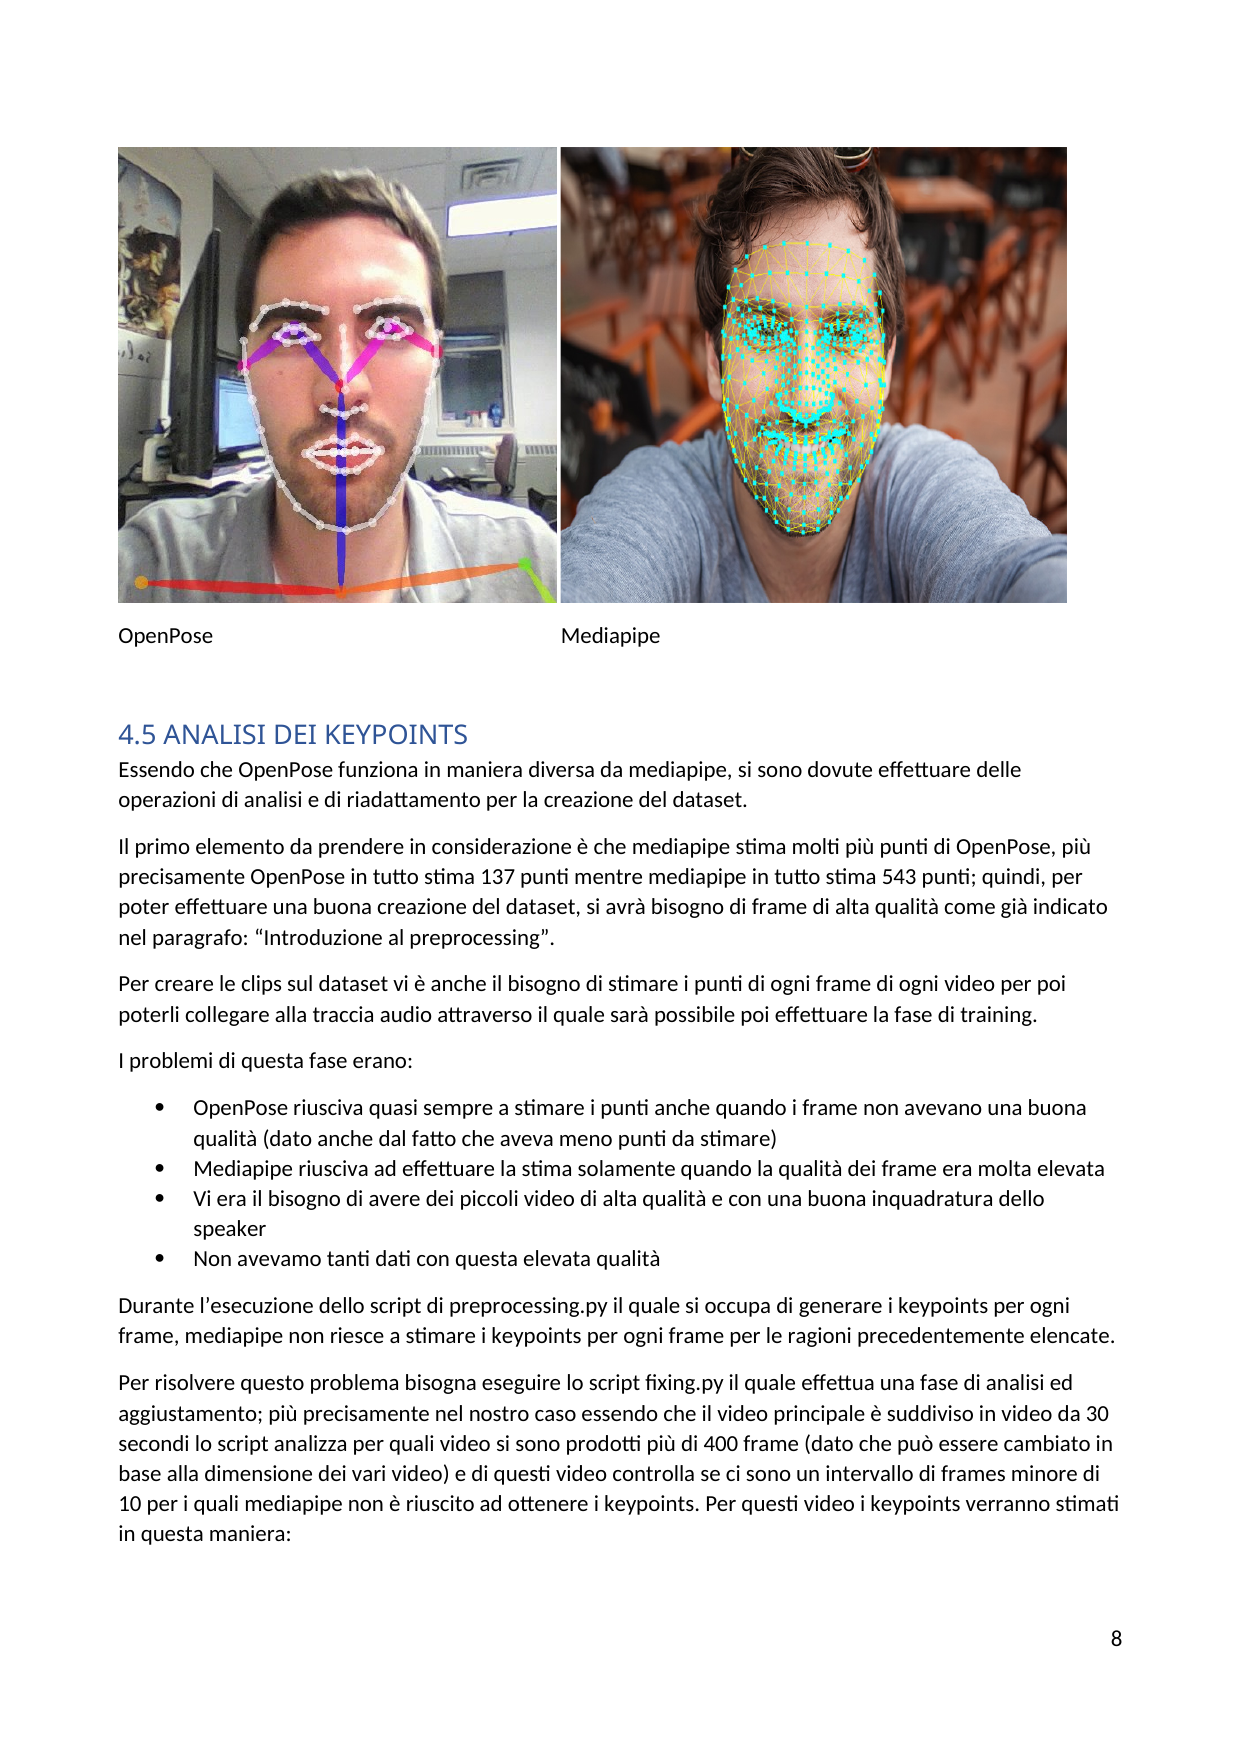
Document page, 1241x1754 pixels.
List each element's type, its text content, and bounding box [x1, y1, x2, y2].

subtitle 4.5 ANALISI DEI KEYPOINTS [118, 715, 1122, 752]
text OpenPose Mediapipe [118, 621, 1122, 649]
list Mediapipe riusciva ad effettuare la stima solamente quando la qualità dei frame era molta elevata [156, 1154, 1122, 1182]
text Essendo che OpenPose funziona in maniera diversa da mediapipe, si sono dovute effettuare delle operazioni di analisi e di riadattamento per la creazione del dataset. [118, 755, 1122, 813]
picture [118, 147, 557, 603]
text Durante l’esecuzione dello script di preprocessing.py il quale si occupa di generare i keypoints per ogni frame, mediapipe non riesce a stimare i keypoints per ogni frame per le ragioni precedentemente elencate. [118, 1291, 1122, 1349]
list Vi era il bisogno di avere dei piccoli video di alta qualità e con una buona inquadratura dello speaker [156, 1184, 1122, 1242]
text I problemi di questa fase erano: [118, 1047, 1122, 1074]
picture [560, 147, 1067, 603]
list Non avevamo tanti dati con questa elevata qualità [156, 1244, 1122, 1272]
text Per creare le clips sul dataset vi è anche il bisogno di stimare i punti di ogni frame di ogni video per poi poterli collegare alla traccia audio attraverso il quale sarà possibile poi effettuare la fase di training. [118, 969, 1122, 1028]
list OpenPose riusciva quasi sempre a stimare i punti anche quando i frame non avevano una buona qualità (dato anche dal fatto che aveva meno punti da stimare) [156, 1093, 1122, 1152]
text Per risolvere questo problema bisogna eseguire lo script fixing.py il quale effettua una fase di analisi ed aggiustamento; più precisamente nel nostro caso essendo che il video principale è suddiviso in video da 30 secondi lo script analizza per quali video si sono prodotti più di 400 frame (dato che può essere cambiato in base alla dimensione dei vari video) e di questi video controlla se ci sono un intervallo di frames minore di 10 per i quali mediapipe non è riuscito ad ottenere i keypoints. Per questi video i keypoints verranno stimati in questa maniera: [118, 1368, 1122, 1547]
text Il primo elemento da prendere in considerazione è che mediapipe stima molti più punti di OpenPose, più precisamente OpenPose in tutto stima 137 punti mentre mediapipe in tutto stima 543 punti; quindi, per poter effettuare una buona creazione del dataset, si avrà bisogno di frame di alta qualità come già indicato nel paragrafo: “Introduzione al preprocessing”. [118, 832, 1122, 951]
